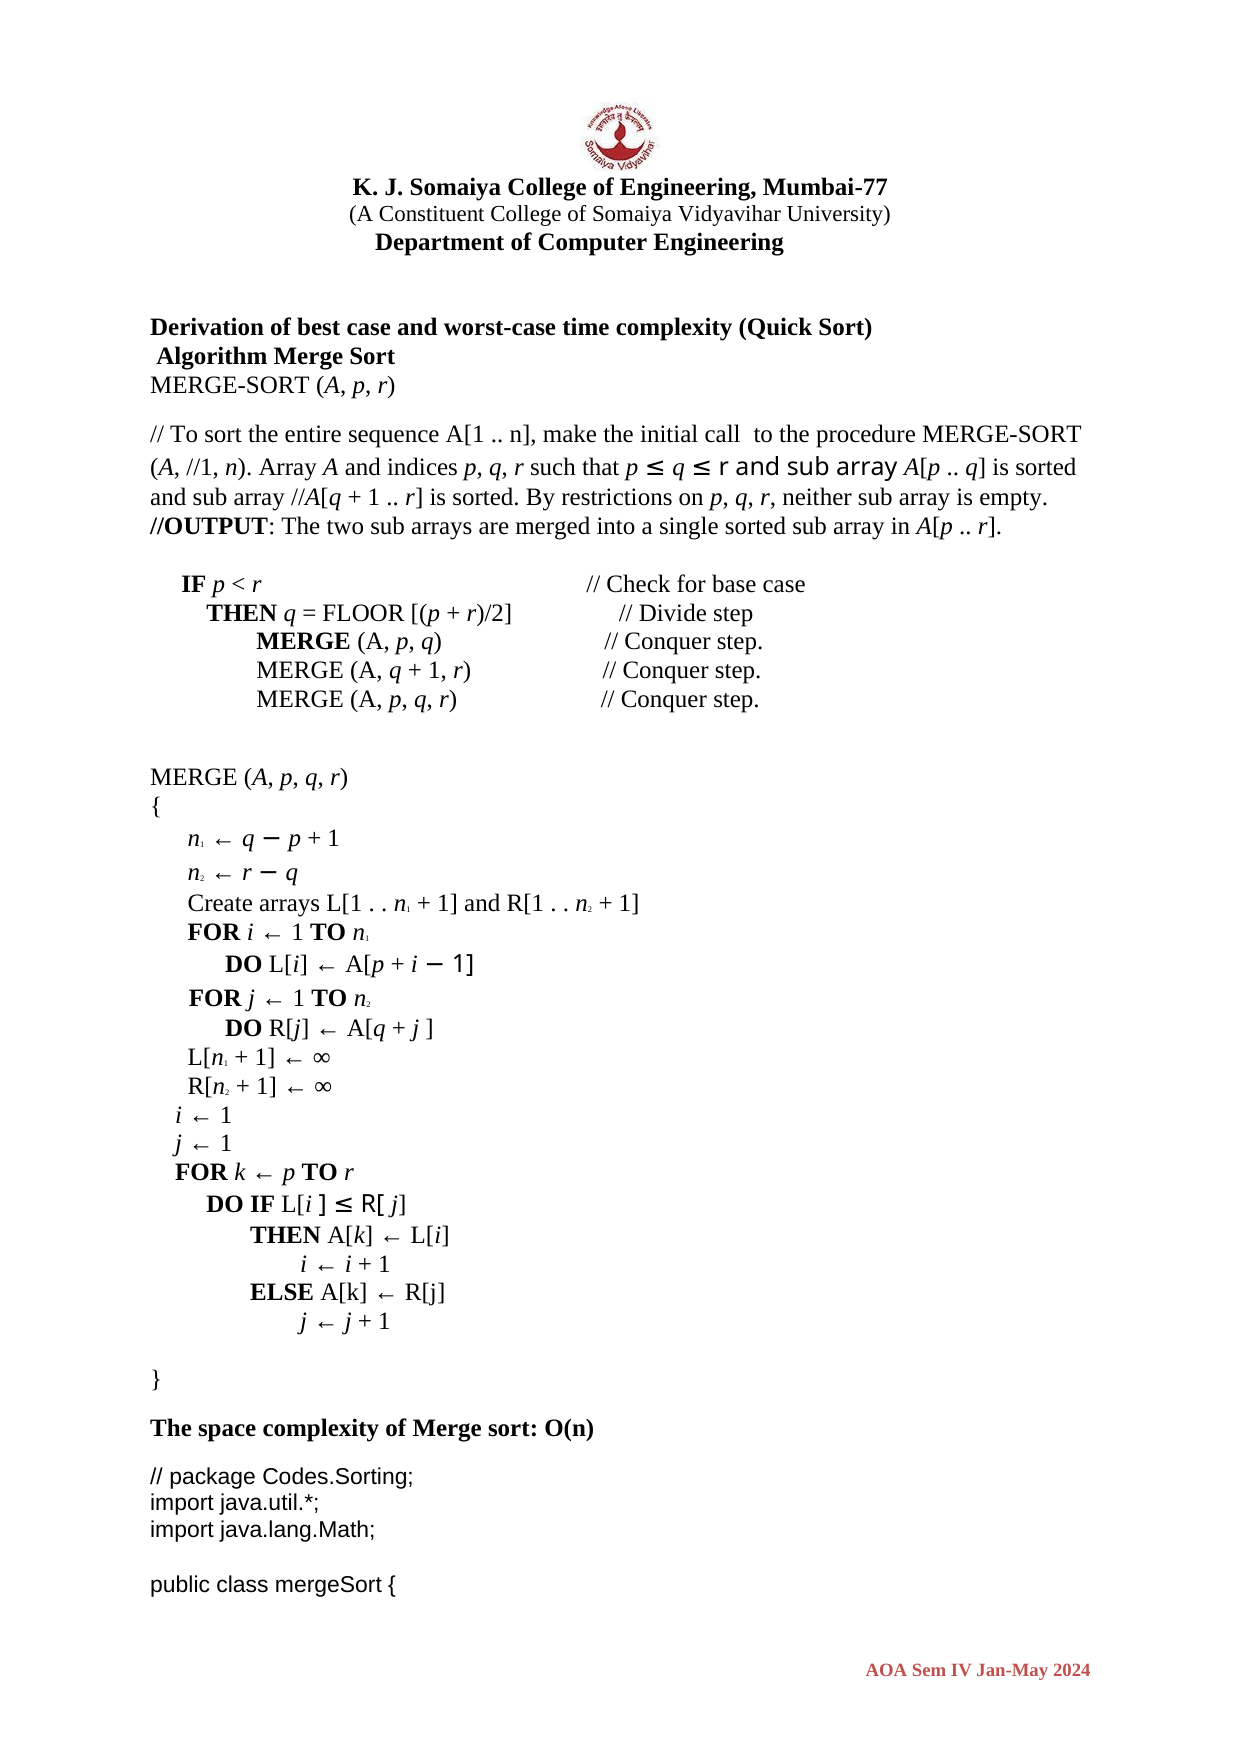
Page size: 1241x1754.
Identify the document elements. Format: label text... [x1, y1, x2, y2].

text { [150, 791, 1090, 820]
text import java.util.*; [150, 1489, 1090, 1516]
text } [150, 1364, 1090, 1392]
text IF p < r // Check for base case THEN q = FLOOR [(p + r)/2] // Divide step MERGE (A, p, q) // Conquer step. MERGE (A, q + 1, r) // Conquer step. MERGE (A, p, q, r) // Conquer step. [150, 569, 1090, 713]
text public class mergeSort { [150, 1571, 1090, 1597]
text // package Codes.Sorting; [150, 1463, 1090, 1489]
text Algorithm Merge Sort [150, 341, 1090, 370]
text Derivation of best case and worst-case time complexity (Quick Sort) [150, 312, 1090, 341]
text //OUTPUT: The two sub arrays are merged into a single sorted sub array in A[p .. r]. [150, 511, 1090, 540]
text The space complexity of Merge sort: O(n) [150, 1413, 1090, 1442]
text n1 ← q − p + 1 n2 ← r − q Create arrays L[1 . . n1 + 1] and R[1 . . n2 + 1] FOR i ← 1 TO n1 DO L[i] ← A[p + i − 1] FOR j ← 1 TO n2 DO R[j] ← A[q + j ] L[n1 + 1] ← ∞ R[n2 + 1] ← ∞ i ← 1 j ← 1 FOR k ← p TO r DO IF L[i ] ≤ R[ j] THEN A[k] ← L[i] i ← i + 1 ELSE A[k] ← R[j] j ← j + 1 [150, 820, 1090, 1335]
text MERGE-SORT (A, p, r) [150, 370, 1090, 398]
picture [579, 102, 661, 172]
text MERGE (A, p, q, r) [150, 762, 1090, 791]
text // To sort the entire sequence A[1 .. n], make the initial call to the procedure MERGE-SORT (A, //1, n). Array A and indices p, q, r such that p ≤ q ≤ r and sub array A[p .. q] is sorted and sub array //A[q + 1 .. r] is sorted. By restrictions on p, q, r, neither sub array is empty. [150, 419, 1090, 511]
text import java.lang.Math; [150, 1516, 1090, 1542]
